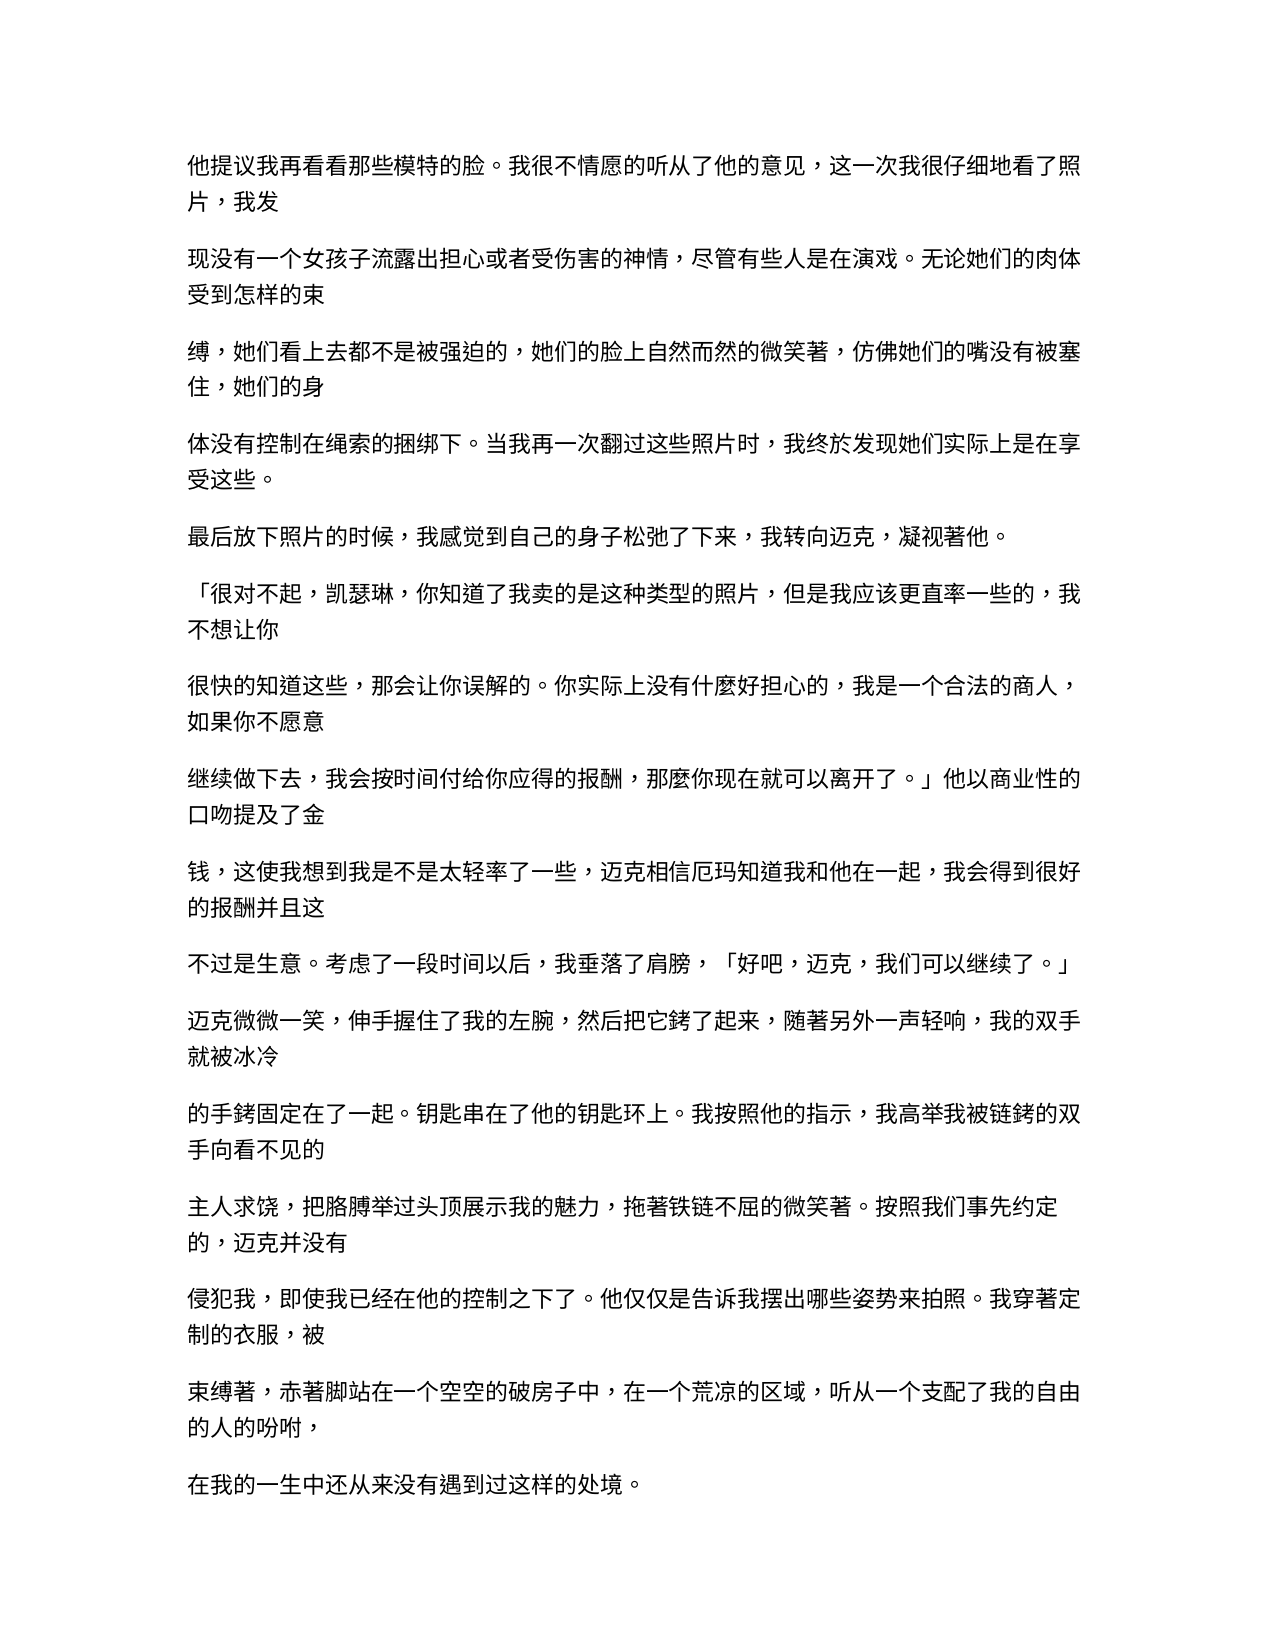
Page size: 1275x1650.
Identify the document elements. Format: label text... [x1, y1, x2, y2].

text 继续做下去，我会按时间付给你应得的报酬，那麼你现在就可以离开了。」他以商业性的口吻提及了金 [187, 763, 1087, 830]
text 他提议我再看看那些模特的脸。我很不情愿的听从了他的意见，这一次我很仔细地看了照片，我发 [187, 150, 1087, 217]
text 侵犯我，即使我已经在他的控制之下了。他仅仅是告诉我摆出哪些姿势来拍照。我穿著定制的衣服，被 [187, 1283, 1087, 1351]
text 缚，她们看上去都不是被强迫的，她们的脸上自然而然的微笑著，仿佛她们的嘴没有被塞住，她们的身 [187, 335, 1087, 403]
text 最后放下照片的时候，我感觉到自己的身子松弛了下来，我转向迈克，凝视著他。 [187, 521, 1087, 552]
text 「很对不起，凯瑟琳，你知道了我卖的是这种类型的照片，但是我应该更直率一些的，我不想让你 [187, 578, 1087, 645]
text 钱，这使我想到我是不是太轻率了一些，迈克相信厄玛知道我和他在一起，我会得到很好的报酬并且这 [187, 856, 1087, 923]
text 主人求饶，把胳膊举过头顶展示我的魅力，拖著铁链不屈的微笑著。按照我们事先约定的，迈克并没有 [187, 1191, 1087, 1258]
text 现没有一个女孩子流露出担心或者受伤害的神情，尽管有些人是在演戏。无论她们的肉体受到怎样的束 [187, 243, 1087, 310]
text 束缚著，赤著脚站在一个空空的破房子中，在一个荒凉的区域，听从一个支配了我的自由的人的吩咐， [187, 1376, 1087, 1443]
text 的手銬固定在了一起。钥匙串在了他的钥匙环上。我按照他的指示，我高举我被链銬的双手向看不见的 [187, 1098, 1087, 1165]
text 在我的一生中还从来没有遇到过这样的处境。 [187, 1469, 1087, 1500]
text 很快的知道这些，那会让你误解的。你实际上没有什麼好担心的，我是一个合法的商人，如果你不愿意 [187, 670, 1087, 737]
text 体没有控制在绳索的捆绑下。当我再一次翻过这些照片时，我终於发现她们实际上是在享受这些。 [187, 428, 1087, 495]
text 迈克微微一笑，伸手握住了我的左腕，然后把它銬了起来，随著另外一声轻响，我的双手就被冰冷 [187, 1005, 1087, 1072]
text 不过是生意。考虑了一段时间以后，我垂落了肩膀，「好吧，迈克，我们可以继续了。」 [187, 948, 1087, 980]
